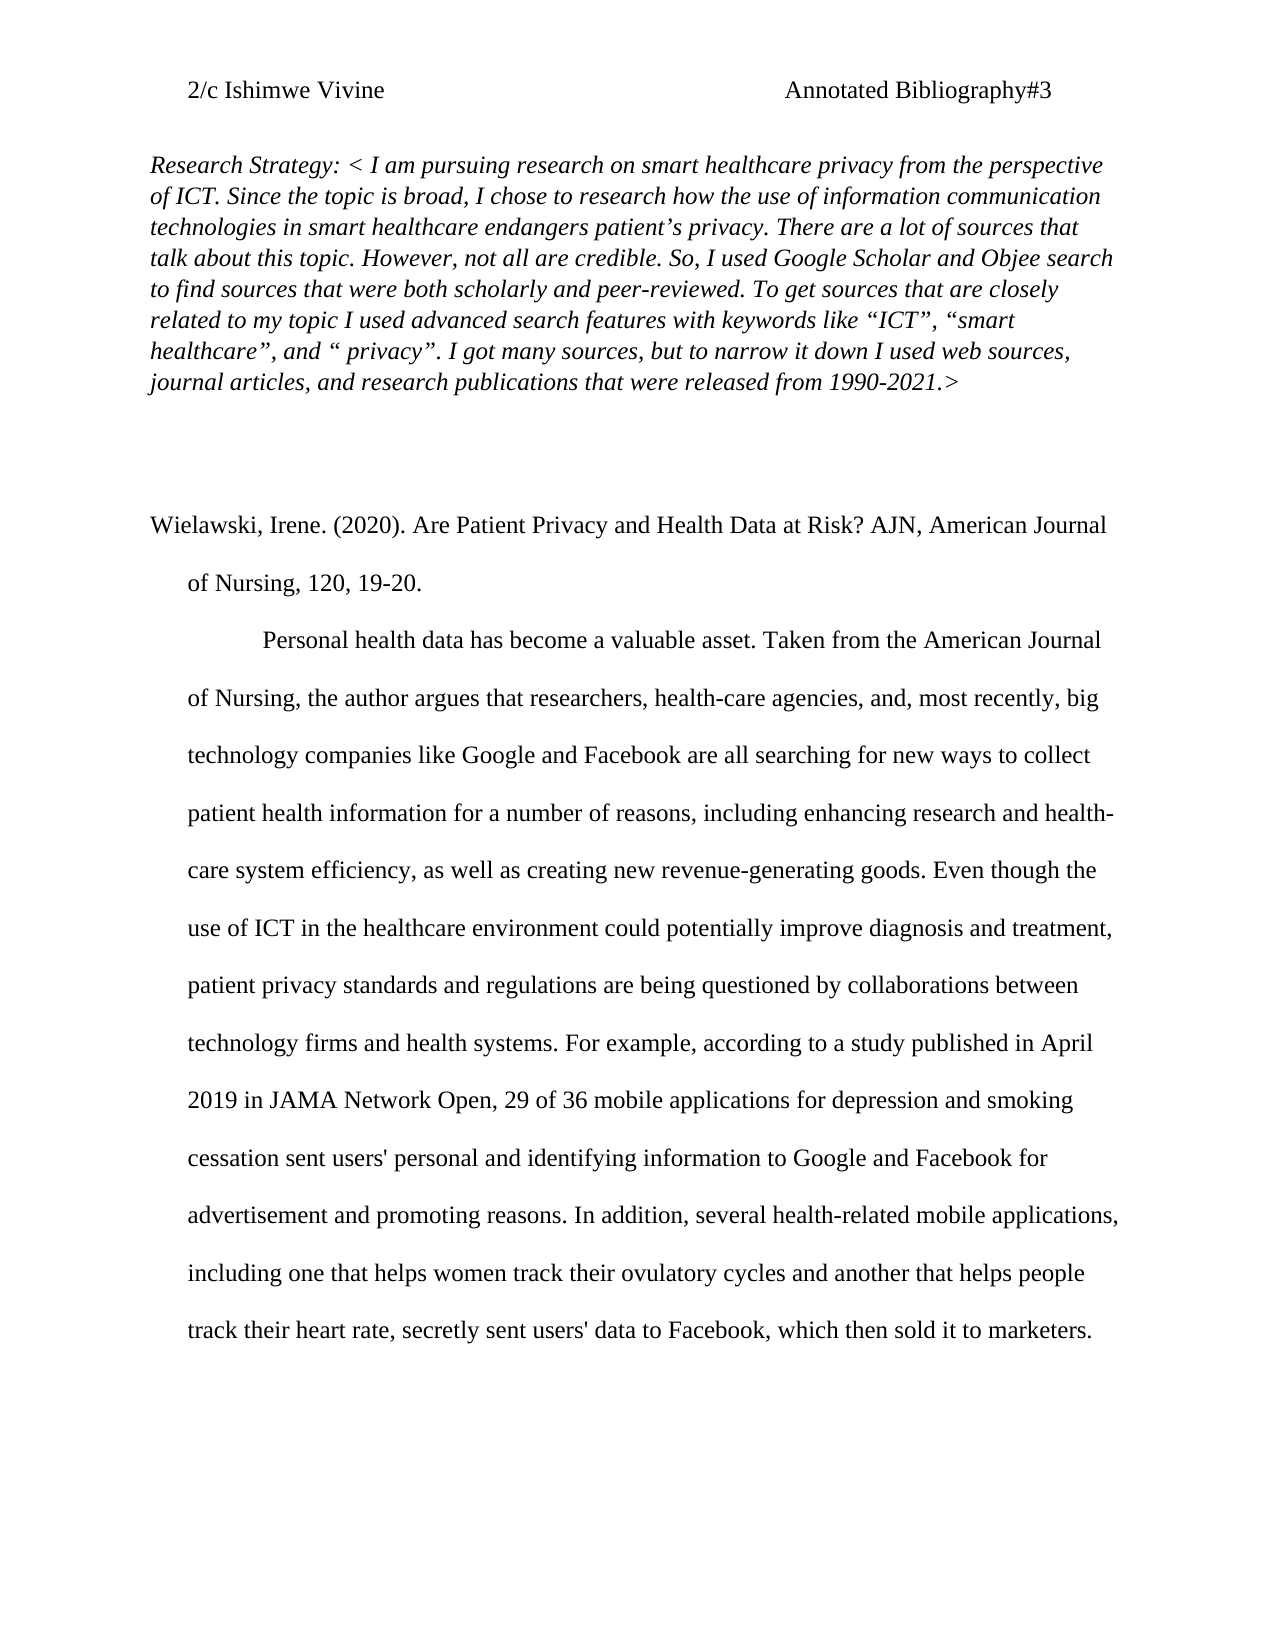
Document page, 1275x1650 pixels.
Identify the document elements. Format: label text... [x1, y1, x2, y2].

text Personal health data has become a valuable asset. Taken from the American Journal of Nursing, the author argues that researchers, health-care agencies, and, most recently, big technology companies like Google and Facebook are all searching for new ways to collect patient health information for a number of reasons, including enhancing research and health-care system efficiency, as well as creating new revenue-generating goods. Even though the use of ICT in the healthcare environment could potentially improve diagnosis and treatment, patient privacy standards and regulations are being questioned by collaborations between technology firms and health systems. For example, according to a study published in April 2019 in JAMA Network Open, 29 of 36 mobile applications for depression and smoking cessation sent users' personal and identifying information to Google and Facebook for advertisement and promoting reasons. In addition, several health-related mobile applications, including one that helps women track their ovulatory cycles and another that helps people track their heart rate, secretly sent users' data to Facebook, which then sold it to marketers. [187, 625, 1125, 1344]
text Research Strategy: < I am pursuing research on smart healthcare privacy from the perspective of ICT. Since the topic is broad, I chose to research how the use of information communication technologies in smart healthcare endangers patient’s privacy. There are a lot of sources that talk about this topic. However, not all are credible. So, I used Google Scholar and Objee search to find sources that were both scholarly and peer-reviewed. To get sources that are closely related to my topic I used advanced search features with keywords like “ICT”, “smart healthcare”, and “ privacy”. I got many sources, but to narrow it down I used web sources, journal articles, and research publications that were released from 1990-2021.> [150, 150, 1125, 396]
text Wielawski, Irene. (2020). Are Patient Privacy and Health Data at Risk? AJN, American Journal of Nursing, 120, 19-20. [150, 510, 1125, 597]
